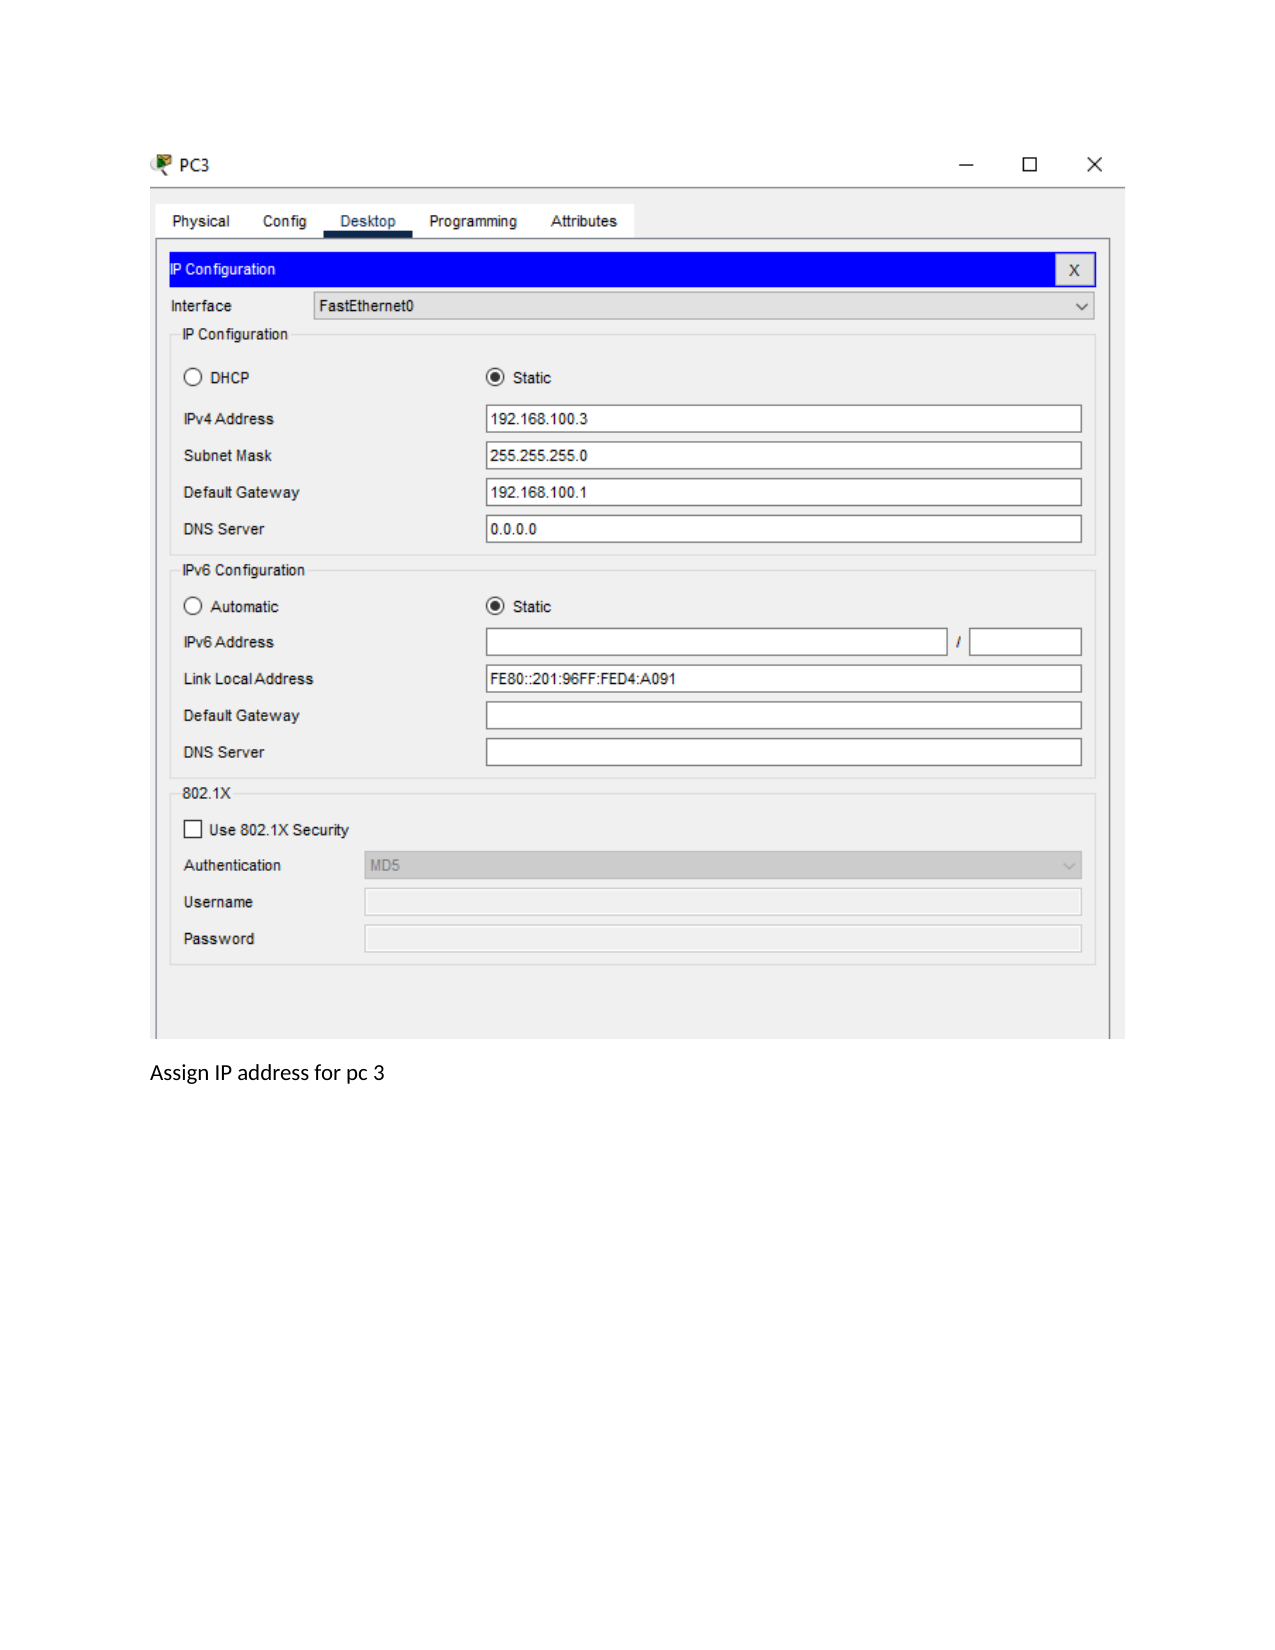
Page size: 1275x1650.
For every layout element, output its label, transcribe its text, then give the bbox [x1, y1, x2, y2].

text Assign IP address for pc 3 [150, 1058, 1125, 1086]
picture [150, 150, 1125, 1039]
